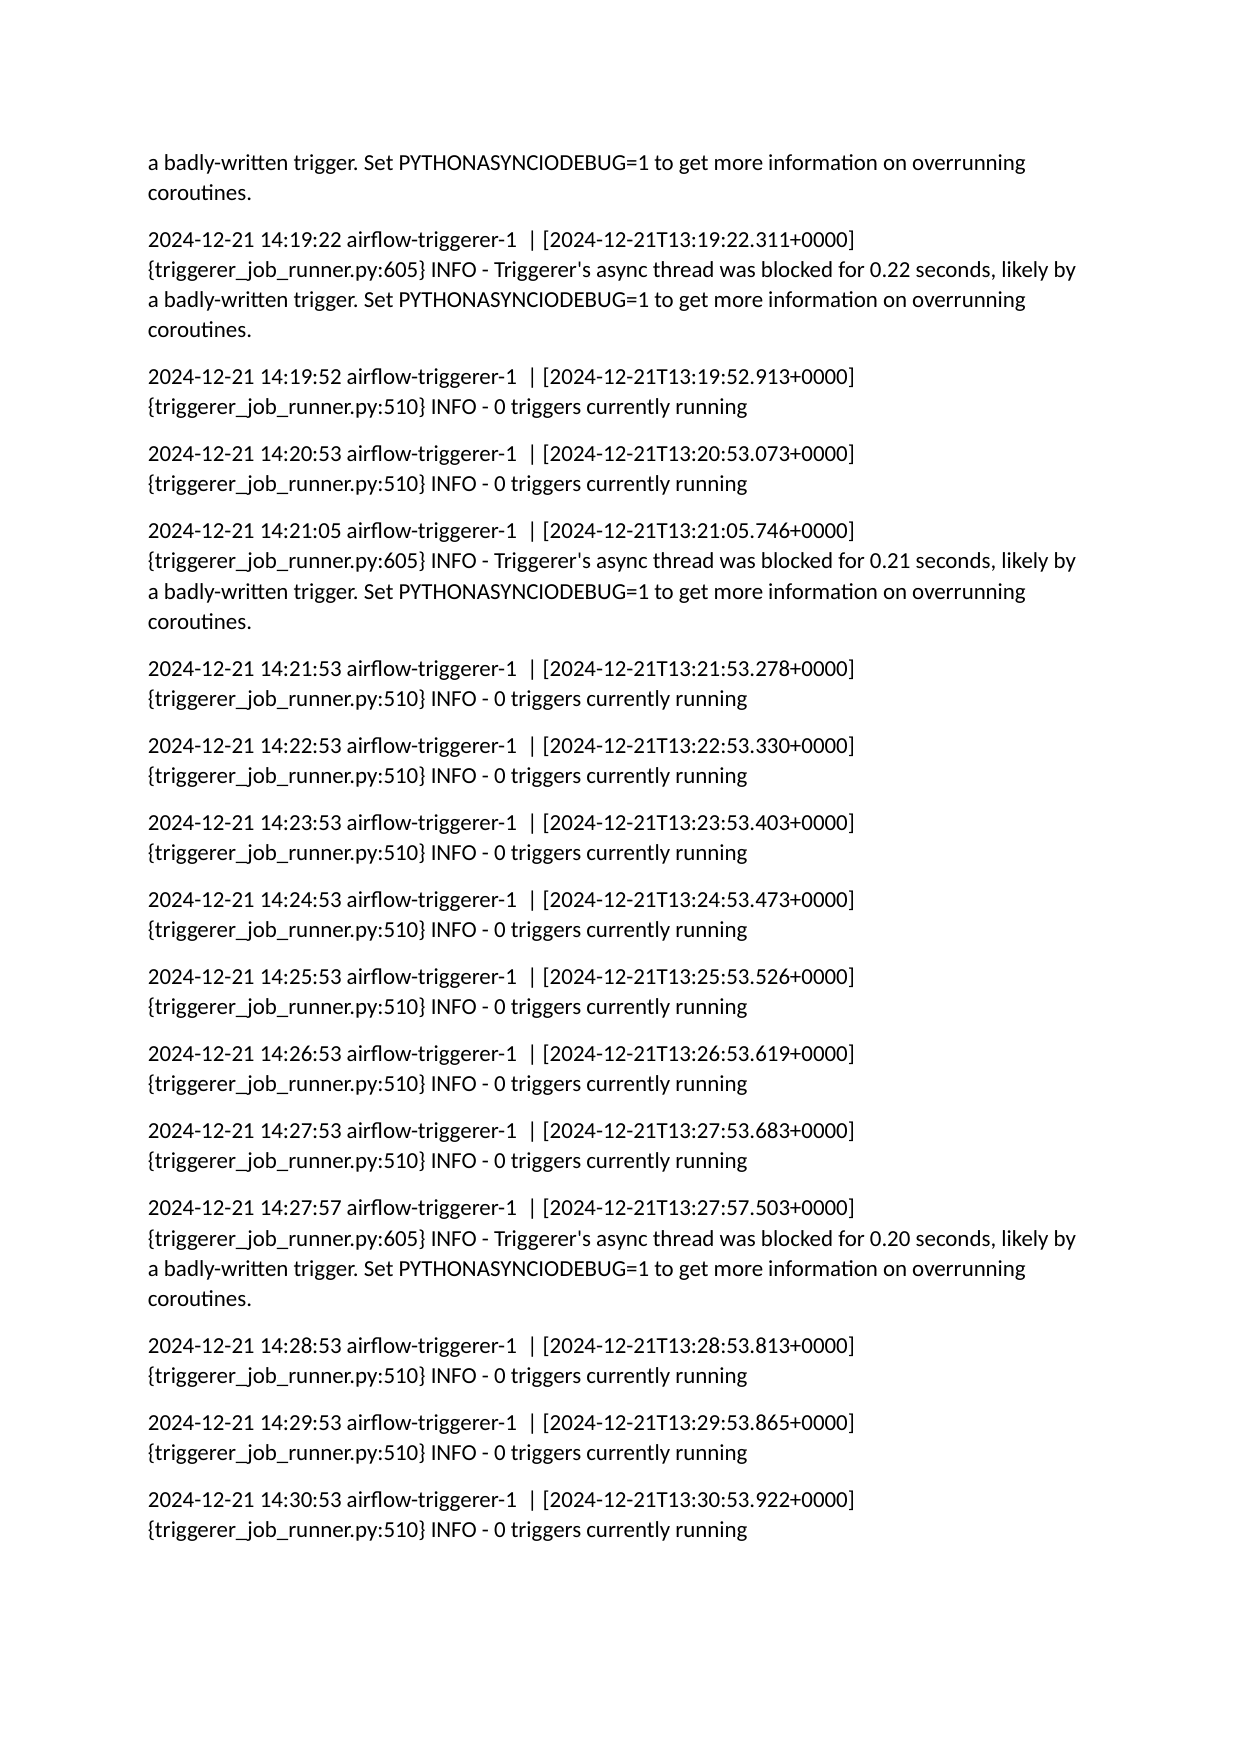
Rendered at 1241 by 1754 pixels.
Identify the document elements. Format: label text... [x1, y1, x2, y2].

text 2024-12-21 14:23:53 airflow-triggerer-1 | [2024-12-21T13:23:53.403+0000] {triggerer_job_runner.py:510} INFO - 0 triggers currently running [148, 808, 1093, 866]
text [148, 148, 1093, 206]
text 2024-12-21 14:19:52 airflow-triggerer-1 | [2024-12-21T13:19:52.913+0000] {triggerer_job_runner.py:510} INFO - 0 triggers currently running [148, 362, 1093, 420]
text 2024-12-21 14:22:53 airflow-triggerer-1 | [2024-12-21T13:22:53.330+0000] {triggerer_job_runner.py:510} INFO - 0 triggers currently running [148, 731, 1093, 789]
text 2024-12-21 14:30:53 airflow-triggerer-1 | [2024-12-21T13:30:53.922+0000] {triggerer_job_runner.py:510} INFO - 0 triggers currently running [148, 1485, 1093, 1543]
text 2024-12-21 14:24:53 airflow-triggerer-1 | [2024-12-21T13:24:53.473+0000] {triggerer_job_runner.py:510} INFO - 0 triggers currently running [148, 885, 1093, 943]
text 2024-12-21 14:26:53 airflow-triggerer-1 | [2024-12-21T13:26:53.619+0000] {triggerer_job_runner.py:510} INFO - 0 triggers currently running [148, 1039, 1093, 1097]
text 2024-12-21 14:19:22 airflow-triggerer-1 | [2024-12-21T13:19:22.311+0000] {triggerer_job_runner.py:605} INFO - Triggerer's async thread was blocked for 0.22 seconds, likely by a badly-written trigger. Set PYTHONASYNCIODEBUG=1 to get more information on overrunning coroutines. [148, 225, 1093, 343]
text 2024-12-21 14:21:05 airflow-triggerer-1 | [2024-12-21T13:21:05.746+0000] {triggerer_job_runner.py:605} INFO - Triggerer's async thread was blocked for 0.21 seconds, likely by a badly-written trigger. Set PYTHONASYNCIODEBUG=1 to get more information on overrunning coroutines. [148, 516, 1093, 635]
text 2024-12-21 14:29:53 airflow-triggerer-1 | [2024-12-21T13:29:53.865+0000] {triggerer_job_runner.py:510} INFO - 0 triggers currently running [148, 1408, 1093, 1466]
text 2024-12-21 14:27:53 airflow-triggerer-1 | [2024-12-21T13:27:53.683+0000] {triggerer_job_runner.py:510} INFO - 0 triggers currently running [148, 1116, 1093, 1174]
text 2024-12-21 14:21:53 airflow-triggerer-1 | [2024-12-21T13:21:53.278+0000] {triggerer_job_runner.py:510} INFO - 0 triggers currently running [148, 654, 1093, 712]
text 2024-12-21 14:27:57 airflow-triggerer-1 | [2024-12-21T13:27:57.503+0000] {triggerer_job_runner.py:605} INFO - Triggerer's async thread was blocked for 0.20 seconds, likely by a badly-written trigger. Set PYTHONASYNCIODEBUG=1 to get more information on overrunning coroutines. [148, 1193, 1093, 1312]
text 2024-12-21 14:28:53 airflow-triggerer-1 | [2024-12-21T13:28:53.813+0000] {triggerer_job_runner.py:510} INFO - 0 triggers currently running [148, 1331, 1093, 1389]
text 2024-12-21 14:25:53 airflow-triggerer-1 | [2024-12-21T13:25:53.526+0000] {triggerer_job_runner.py:510} INFO - 0 triggers currently running [148, 962, 1093, 1020]
text 2024-12-21 14:20:53 airflow-triggerer-1 | [2024-12-21T13:20:53.073+0000] {triggerer_job_runner.py:510} INFO - 0 triggers currently running [148, 439, 1093, 497]
